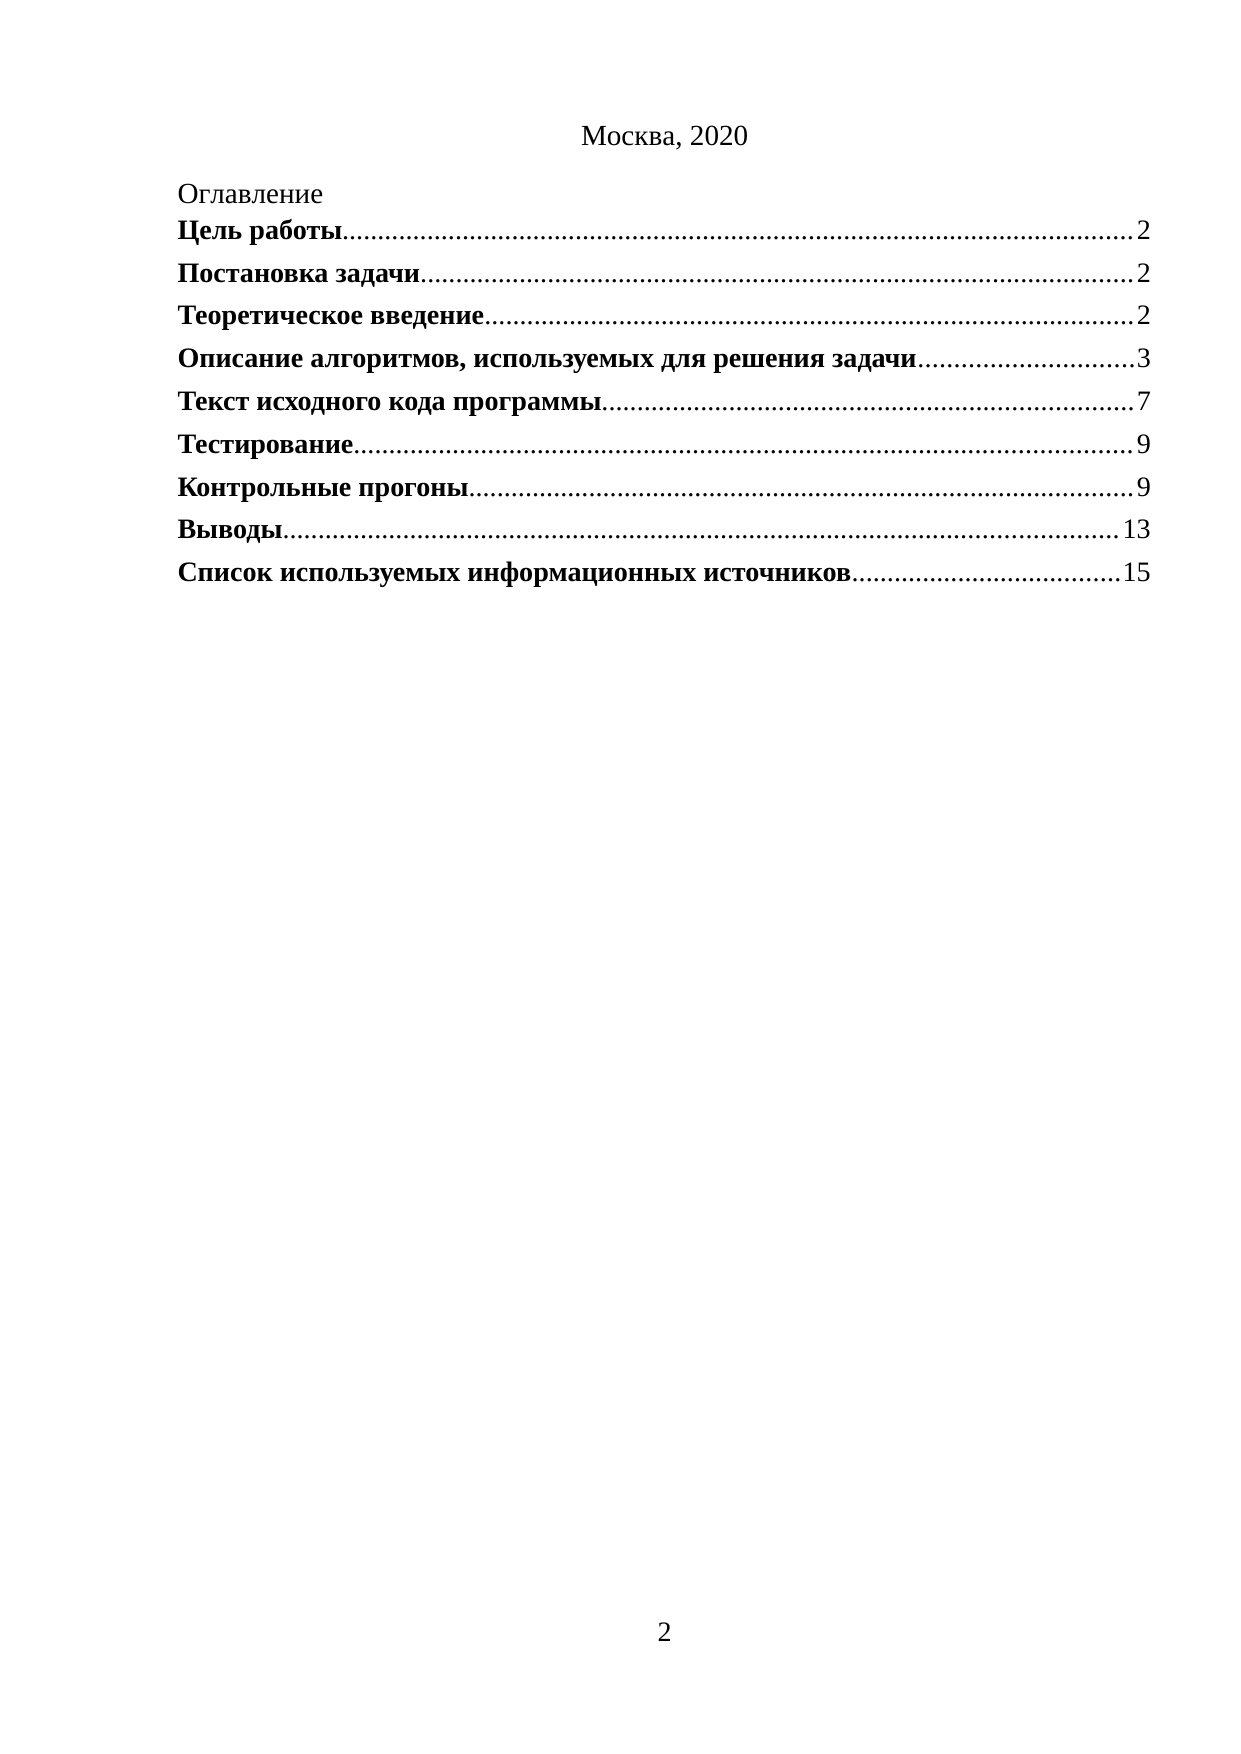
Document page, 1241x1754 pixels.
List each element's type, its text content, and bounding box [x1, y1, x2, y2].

text Москва, 2020 [177, 118, 1152, 152]
